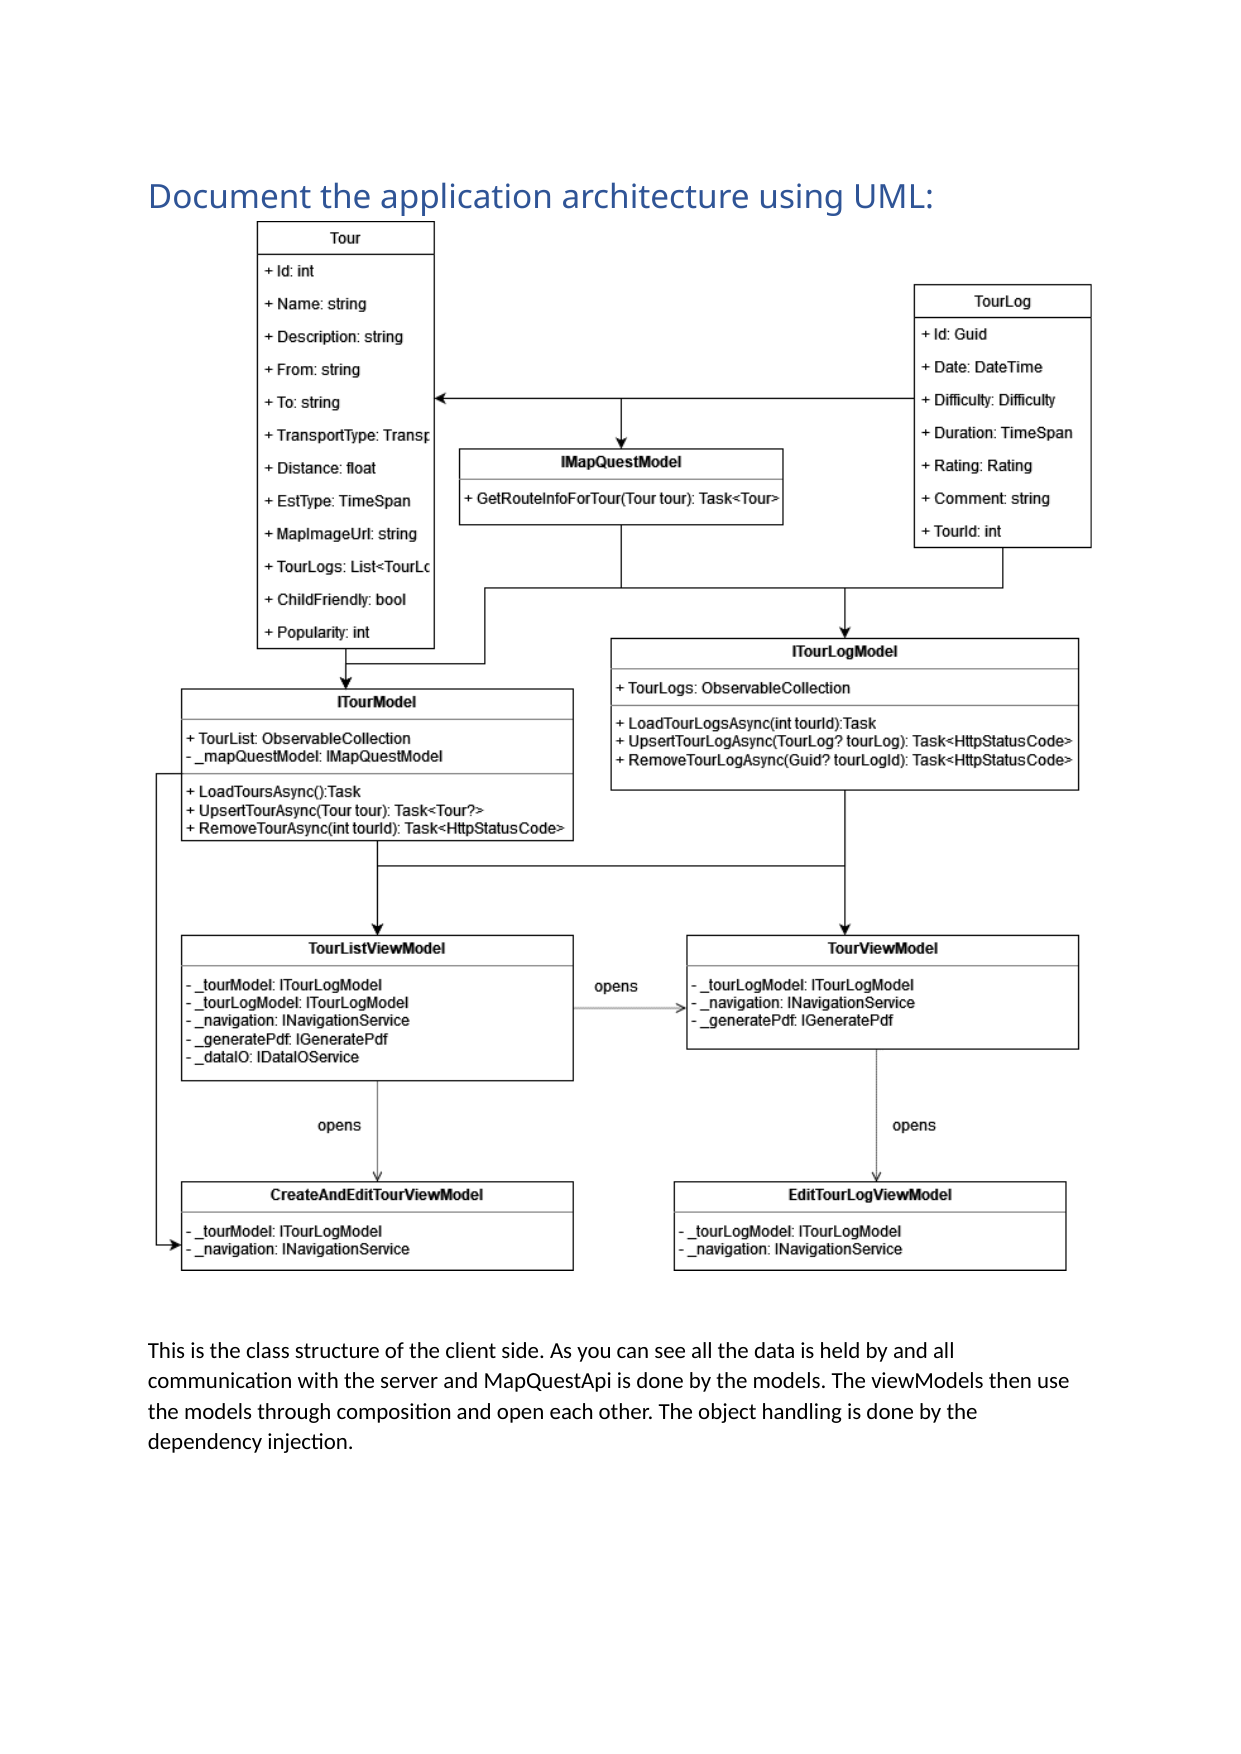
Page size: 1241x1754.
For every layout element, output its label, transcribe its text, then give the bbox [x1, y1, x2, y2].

text This is the class structure of the client side. As you can see all the data is held by and all communication with the server and MapQuestApi is done by the models. The viewModels then use the models through composition and open each other. The object handling is done by the dependency injection. [148, 1336, 1093, 1455]
subtitle Document the application architecture using UML: [148, 173, 1093, 218]
picture [147, 221, 1092, 1271]
